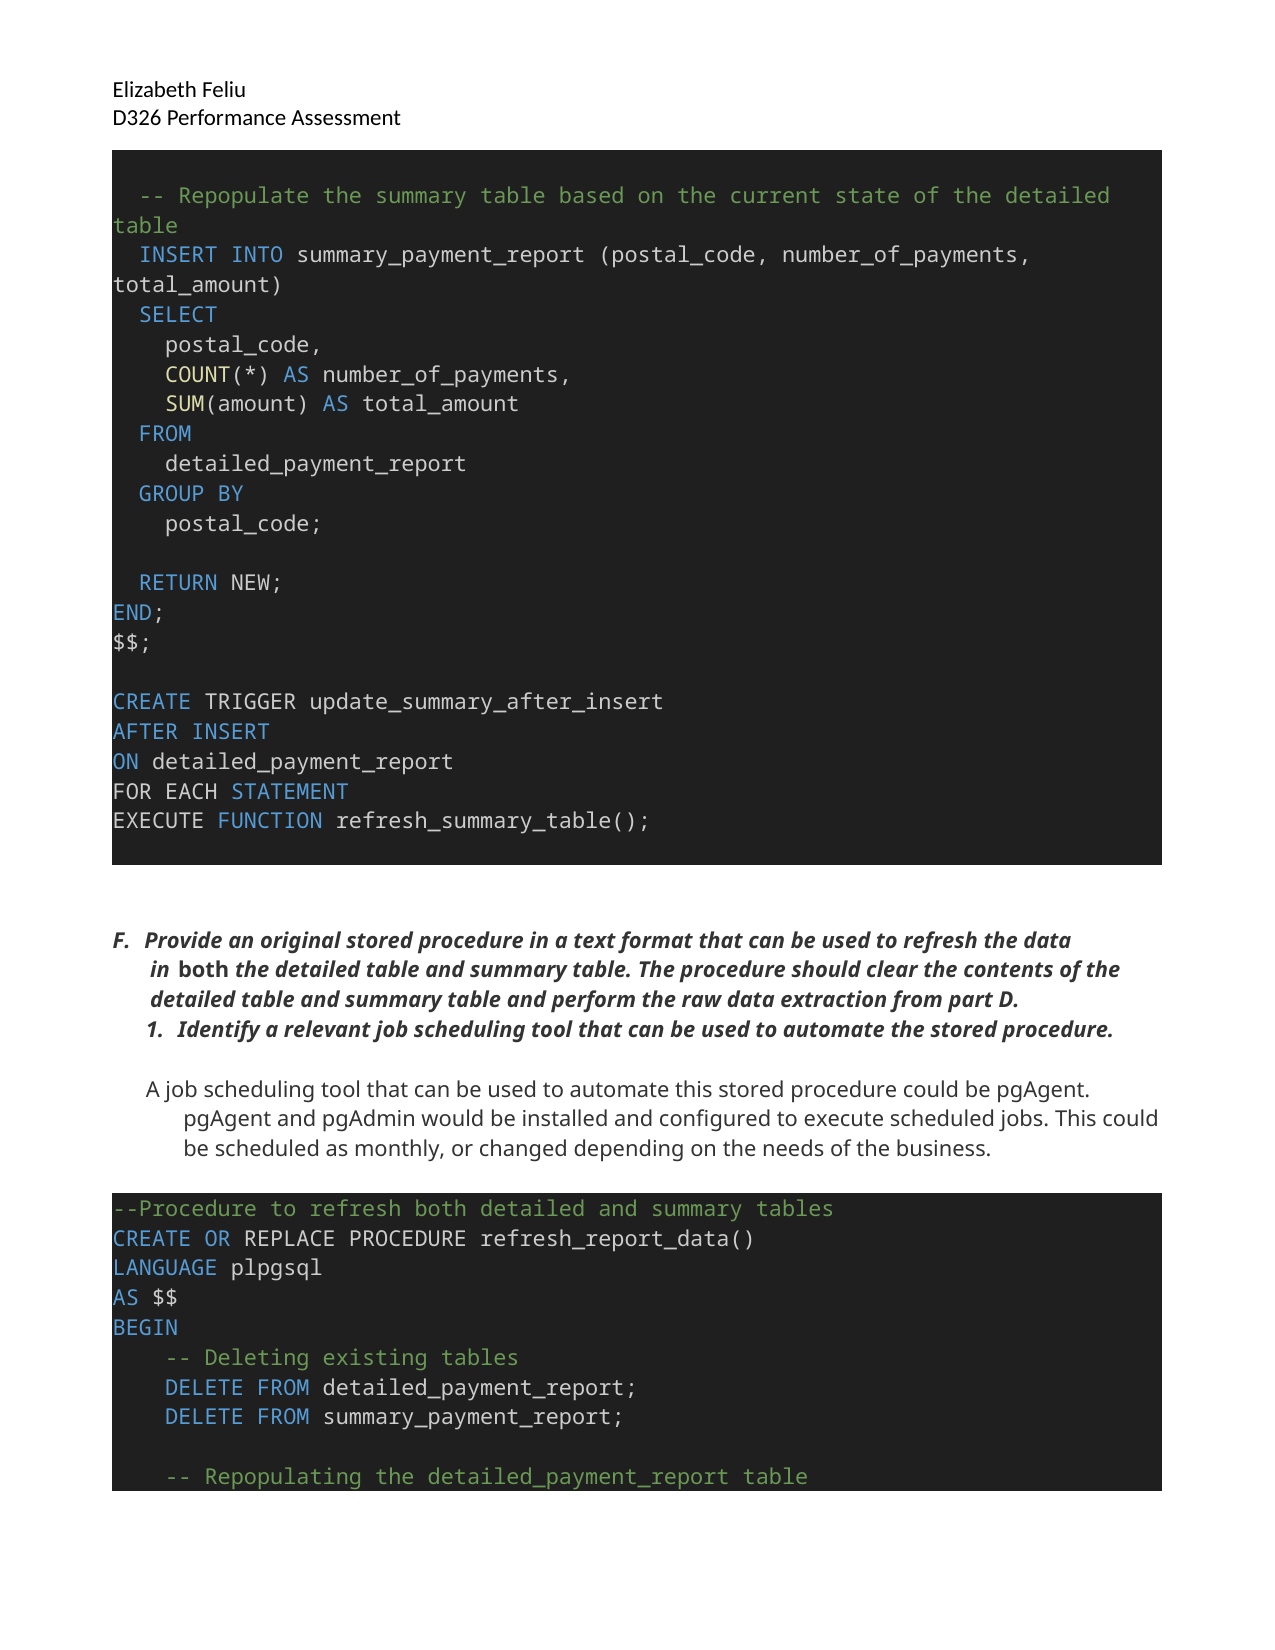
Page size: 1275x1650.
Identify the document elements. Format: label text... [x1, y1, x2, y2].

text INSERT INTO summary_payment_report (postal_code, number_of_payments, total_amount) [112, 239, 1162, 299]
text FOR EACH STATEMENT [112, 776, 1162, 805]
text F. Provide an original stored procedure in a text format that can be used to refresh the data in both the detailed table and summary table. The procedure should clear the contents of the detailed table and summary table and perform the raw data extraction from part D. [112, 924, 1162, 1014]
text -- Repopulating the detailed_payment_report table [112, 1461, 1162, 1491]
text 1. Identify a relevant job scheduling tool that can be used to automate the stored procedure. [146, 1014, 1162, 1044]
text FROM [112, 418, 1162, 448]
text BEGIN [112, 1312, 1162, 1342]
text SUM(amount) AS total_amount [112, 388, 1162, 418]
text CREATE TRIGGER update_summary_after_insert [112, 686, 1162, 716]
text --Procedure to refresh both detailed and summary tables [112, 1193, 1162, 1222]
text postal_code; [112, 507, 1162, 537]
text A job scheduling tool that can be used to automate this stored procedure could be pgAgent. pgAgent and pgAdmin would be installed and configured to execute scheduled jobs. This could be scheduled as monthly, or changed depending on the needs of the business. [146, 1073, 1162, 1163]
text postal_code, [112, 329, 1162, 358]
text DELETE FROM detailed_payment_report; [112, 1371, 1162, 1401]
text AS $$ [112, 1282, 1162, 1312]
text END; [112, 597, 1162, 627]
text -- Repopulate the summary table based on the current state of the detailed table [112, 180, 1162, 239]
text ON detailed_payment_report [112, 746, 1162, 776]
text DELETE FROM summary_payment_report; [112, 1401, 1162, 1431]
text -- Deleting existing tables [112, 1342, 1162, 1371]
text CREATE OR REPLACE PROCEDURE refresh_report_data() [112, 1222, 1162, 1252]
text COUNT(*) AS number_of_payments, [112, 358, 1162, 388]
text $$; [112, 627, 1162, 656]
text LANGUAGE plpgsql [112, 1252, 1162, 1282]
text detailed_payment_report [112, 448, 1162, 478]
text SELECT [112, 299, 1162, 329]
text RETURN NEW; [112, 567, 1162, 597]
text EXECUTE FUNCTION refresh_summary_table(); [112, 805, 1162, 835]
text GROUP BY [112, 478, 1162, 507]
text AFTER INSERT [112, 716, 1162, 746]
